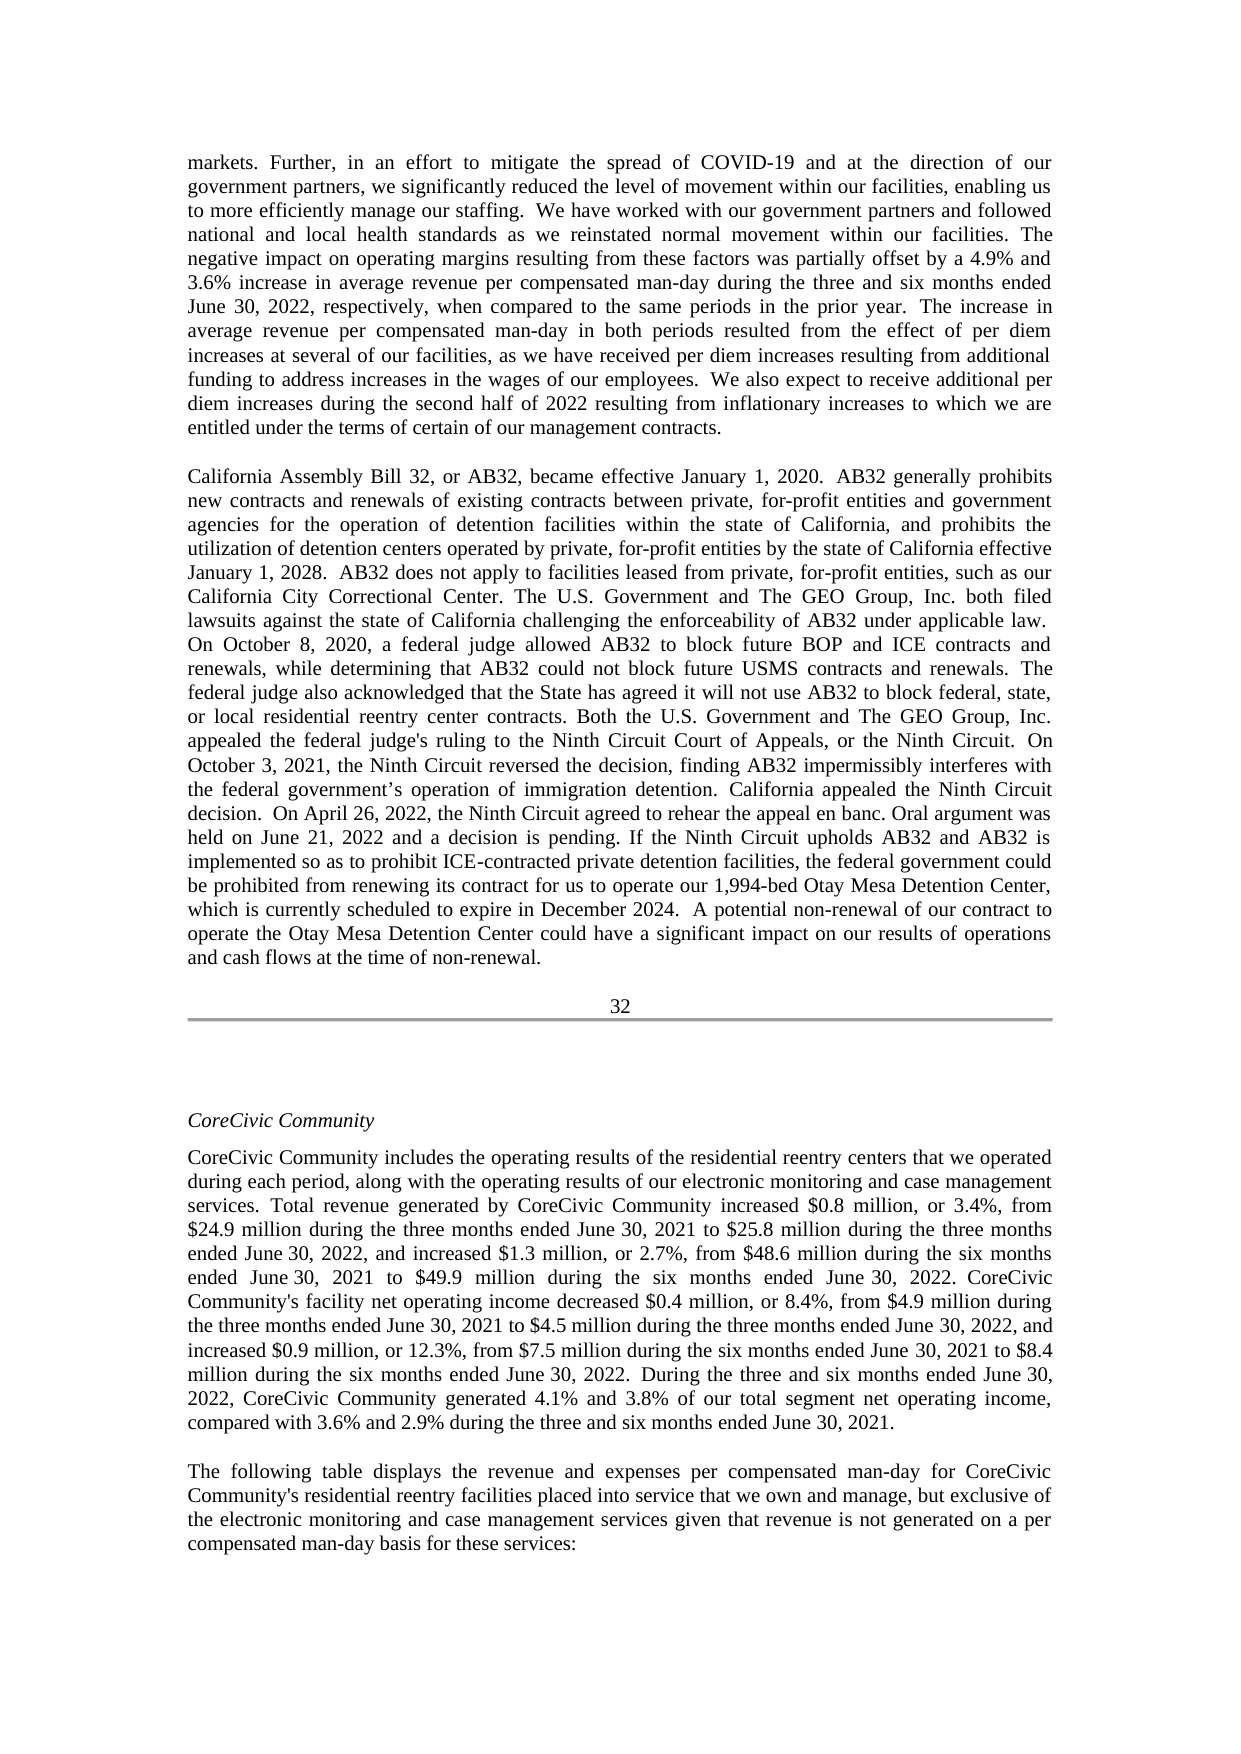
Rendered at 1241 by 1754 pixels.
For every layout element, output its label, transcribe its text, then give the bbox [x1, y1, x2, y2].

text 32 [187, 994, 1053, 1018]
text The following table displays the revenue and expenses per compensated man-day for CoreCivic Community's residential reentry facilities placed into service that we own and manage, but exclusive of the electronic monitoring and case management services given that revenue is not generated on a per compensated man-day basis for these services: [187, 1459, 1053, 1555]
text CoreCivic Community includes the operating results of the residential reentry centers that we operated during each period, along with the operating results of our electronic monitoring and case management services. Total revenue generated by CoreCivic Community increased $0.8 million, or 3.4%, from $24.9 million during the three months ended June 30, 2021 to $25.8 million during the three months ended June 30, 2022, and increased $1.3 million, or 2.7%, from $48.6 million during the six months ended June 30, 2021 to $49.9 million during the six months ended June 30, 2022. CoreCivic Community's facility net operating income decreased $0.4 million, or 8.4%, from $4.9 million during the three months ended June 30, 2021 to $4.5 million during the three months ended June 30, 2022, and increased $0.9 million, or 12.3%, from $7.5 million during the six months ended June 30, 2021 to $8.4 million during the six months ended June 30, 2022. During the three and six months ended June 30, 2022, CoreCivic Community generated 4.1% and 3.8% of our total segment net operating income, compared with 3.6% and 2.9% during the three and six months ended June 30, 2021. [187, 1145, 1053, 1434]
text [187, 150, 1053, 439]
text CoreCivic Community [187, 1108, 1053, 1132]
text California Assembly Bill 32, or AB32, became effective January 1, 2020. AB32 generally prohibits new contracts and renewals of existing contracts between private, for-profit entities and government agencies for the operation of detention facilities within the state of California, and prohibits the utilization of detention centers operated by private, for-profit entities by the state of California effective January 1, 2028. AB32 does not apply to facilities leased from private, for-profit entities, such as our California City Correctional Center. The U.S. Government and The GEO Group, Inc. both filed lawsuits against the state of California challenging the enforceability of AB32 under applicable law. On October 8, 2020, a federal judge allowed AB32 to block future BOP and ICE contracts and renewals, while determining that AB32 could not block future USMS contracts and renewals. The federal judge also acknowledged that the State has agreed it will not use AB32 to block federal, state, or local residential reentry center contracts. Both the U.S. Government and The GEO Group, Inc. appealed the federal judge's ruling to the Ninth Circuit Court of Appeals, or the Ninth Circuit. On October 3, 2021, the Ninth Circuit reversed the decision, finding AB32 impermissibly interferes with the federal government’s operation of immigration detention. California appealed the Ninth Circuit decision. On April 26, 2022, the Ninth Circuit agreed to rehear the appeal en banc. Oral argument was held on June 21, 2022 and a decision is pending. If the Ninth Circuit upholds AB32 and AB32 is implemented so as to prohibit ICE-contracted private detention facilities, the federal government could be prohibited from renewing its contract for us to operate our 1,994-bed Otay Mesa Detention Center, which is currently scheduled to expire in December 2024. A potential non-renewal of our contract to operate the Otay Mesa Detention Center could have a significant impact on our results of operations and cash flows at the time of non-renewal. [187, 464, 1053, 969]
